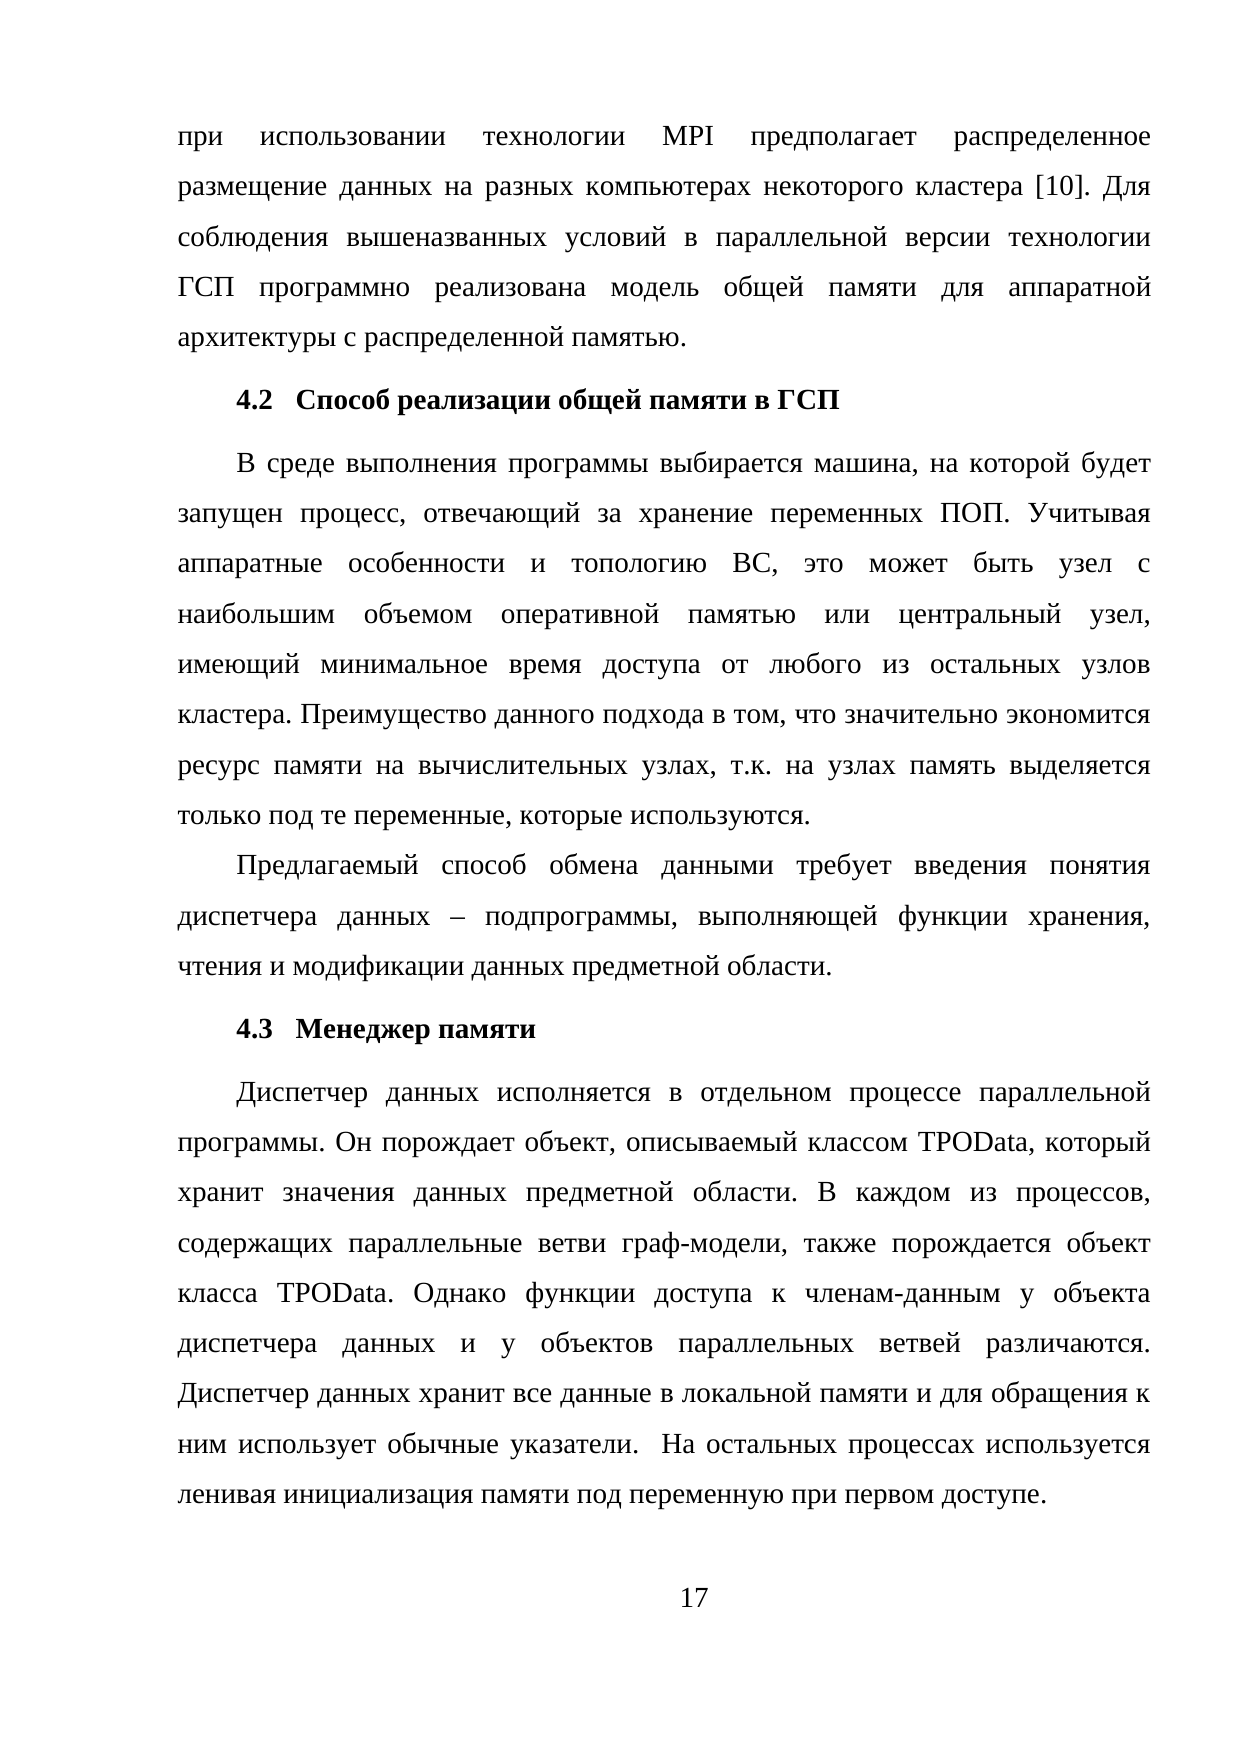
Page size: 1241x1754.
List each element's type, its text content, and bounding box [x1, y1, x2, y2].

subtitle Способ реализации общей памяти в ГСП [236, 382, 1152, 416]
text Диспетчер данных исполняется в отдельном процессе параллельной программы. Он порождает объект, описываемый классом TPOData, который хранит значения данных предметной области. В каждом из процессов, содержащих параллельные ветви граф-модели, также порождается объект класса TPOData. Однако функции доступа к членам-данным у объекта диспетчера данных и у объектов параллельных ветвей различаются. Диспетчер данных хранит все данные в локальной памяти и для обращения к ним использует обычные указатели. На остальных процессах используется ленивая инициализация памяти под переменную при первом доступе. [177, 1074, 1152, 1510]
text В среде выполнения программы выбирается машина, на которой будет запущен процесс, отвечающий за хранение переменных ПОП. Учитывая аппаратные особенности и топологию ВС, это может быть узел с наибольшим объемом оперативной памятью или центральный узел, имеющий минимальное время доступа от любого из остальных узлов кластера. Преимущество данного подхода в том, что значительно экономится ресурс памяти на вычислительных узлах, т.к. на узлах память выделяется только под те переменные, которые используются. [177, 445, 1152, 831]
subtitle Менеджер памяти [236, 1011, 1152, 1044]
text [177, 118, 1152, 353]
text Предлагаемый способ обмена данными требует введения понятия диспетчера данных – подпрограммы, выполняющей функции хранения, чтения и модификации данных предметной области. [177, 847, 1152, 982]
